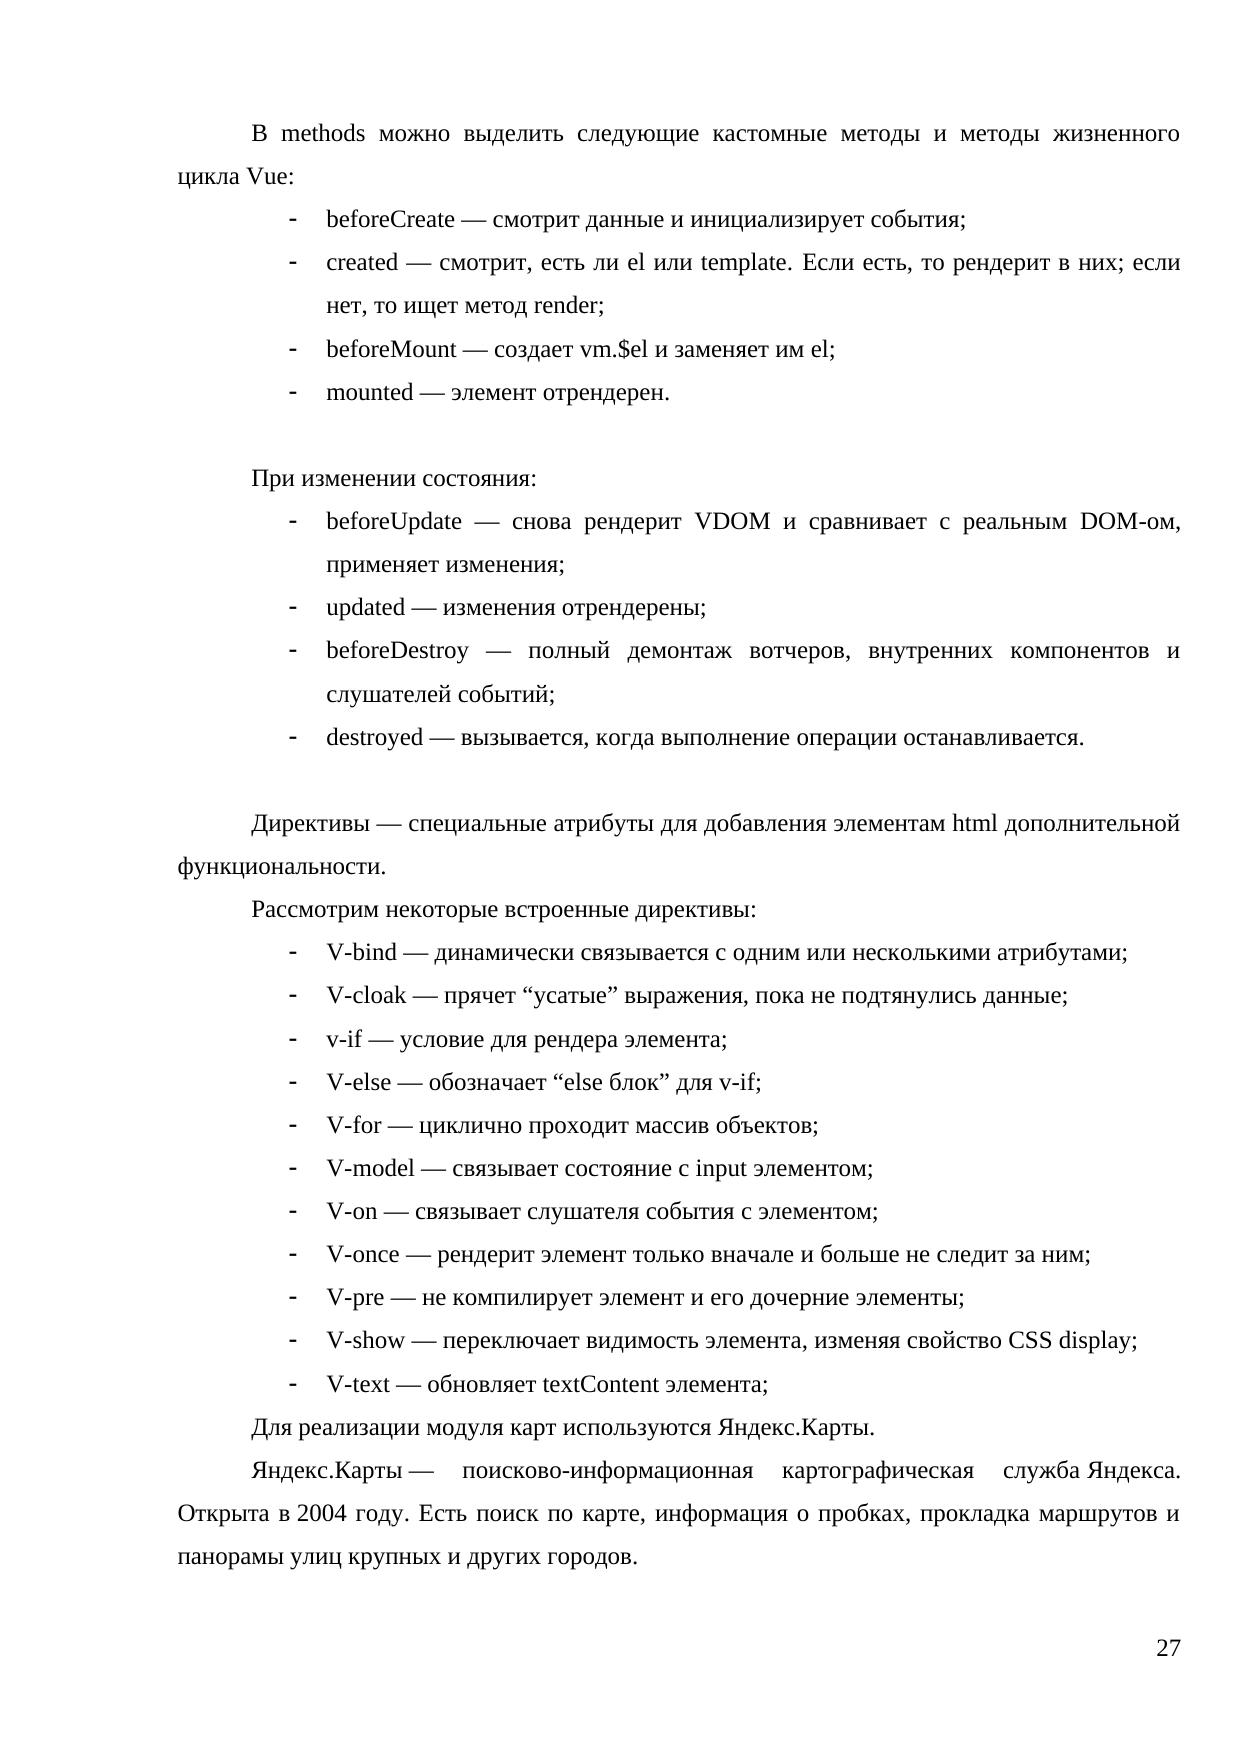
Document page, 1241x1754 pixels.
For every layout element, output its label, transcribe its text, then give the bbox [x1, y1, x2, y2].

list updated — изменения отрендерены; [288, 592, 1181, 621]
text В methods можно выделить следующие кастомные методы и методы жизненного цикла Vue: [177, 118, 1181, 190]
list V-bind — динамически связывается с одним или несколькими атрибутами; [288, 937, 1181, 966]
list V-show — переключает видимость элемента, изменяя свойство CSS display; [288, 1326, 1181, 1354]
list beforeCreate — смотрит данные и инициализирует события; [288, 204, 1181, 233]
list v-if — условие для рендера элемента; [288, 1024, 1181, 1052]
text Яндекс.Карты — поисково-информационная картографическая служба Яндекса. Открыта в 2004 году. Есть поиск по карте, информация о пробках, прокладка маршрутов и панорамы улиц крупных и других городов. [177, 1455, 1181, 1570]
list V-on — связывает слушателя события с элементом; [288, 1196, 1181, 1225]
list V-for — циклично проходит массив объектов; [288, 1110, 1181, 1139]
list V-cloak — прячет “усатые” выражения, пока не подтянулись данные; [288, 981, 1181, 1009]
list V-text — обновляет textContent элемента; [288, 1369, 1181, 1397]
list destroyed — вызывается, когда выполнение операции останавливается. [288, 722, 1181, 751]
list V-once — рендерит элемент только вначале и больше не следит за ним; [288, 1239, 1181, 1268]
list beforeUpdate — снова рендерит VDOM и сравнивает с реальным DOM-ом, применяет изменения; [288, 506, 1181, 578]
text При изменении состояния: [177, 463, 1181, 492]
list created — смотрит, есть ли el или template. Если есть, то рендерит в них; если нет, то ищет метод render; [288, 247, 1181, 319]
list V-model — связывает состояние с input элементом; [288, 1153, 1181, 1182]
list beforeDestroy — полный демонтаж вотчеров, внутренних компонентов и слушателей событий; [288, 636, 1181, 707]
text Директивы — специальные атрибуты для добавления элементам html дополнительной функциональности. [177, 808, 1181, 880]
text Для реализации модуля карт используются Яндекс.Карты. [177, 1412, 1181, 1441]
list V-pre — не компилирует элемент и его дочерние элементы; [288, 1282, 1181, 1311]
list mounted — элемент отрендерен. [288, 377, 1181, 406]
list V-else — обозначает “else блок” для v-if; [288, 1067, 1181, 1096]
text Рассмотрим некоторые встроенные директивы: [177, 894, 1181, 923]
list beforeMount — создает vm.$el и заменяет им el; [288, 334, 1181, 362]
